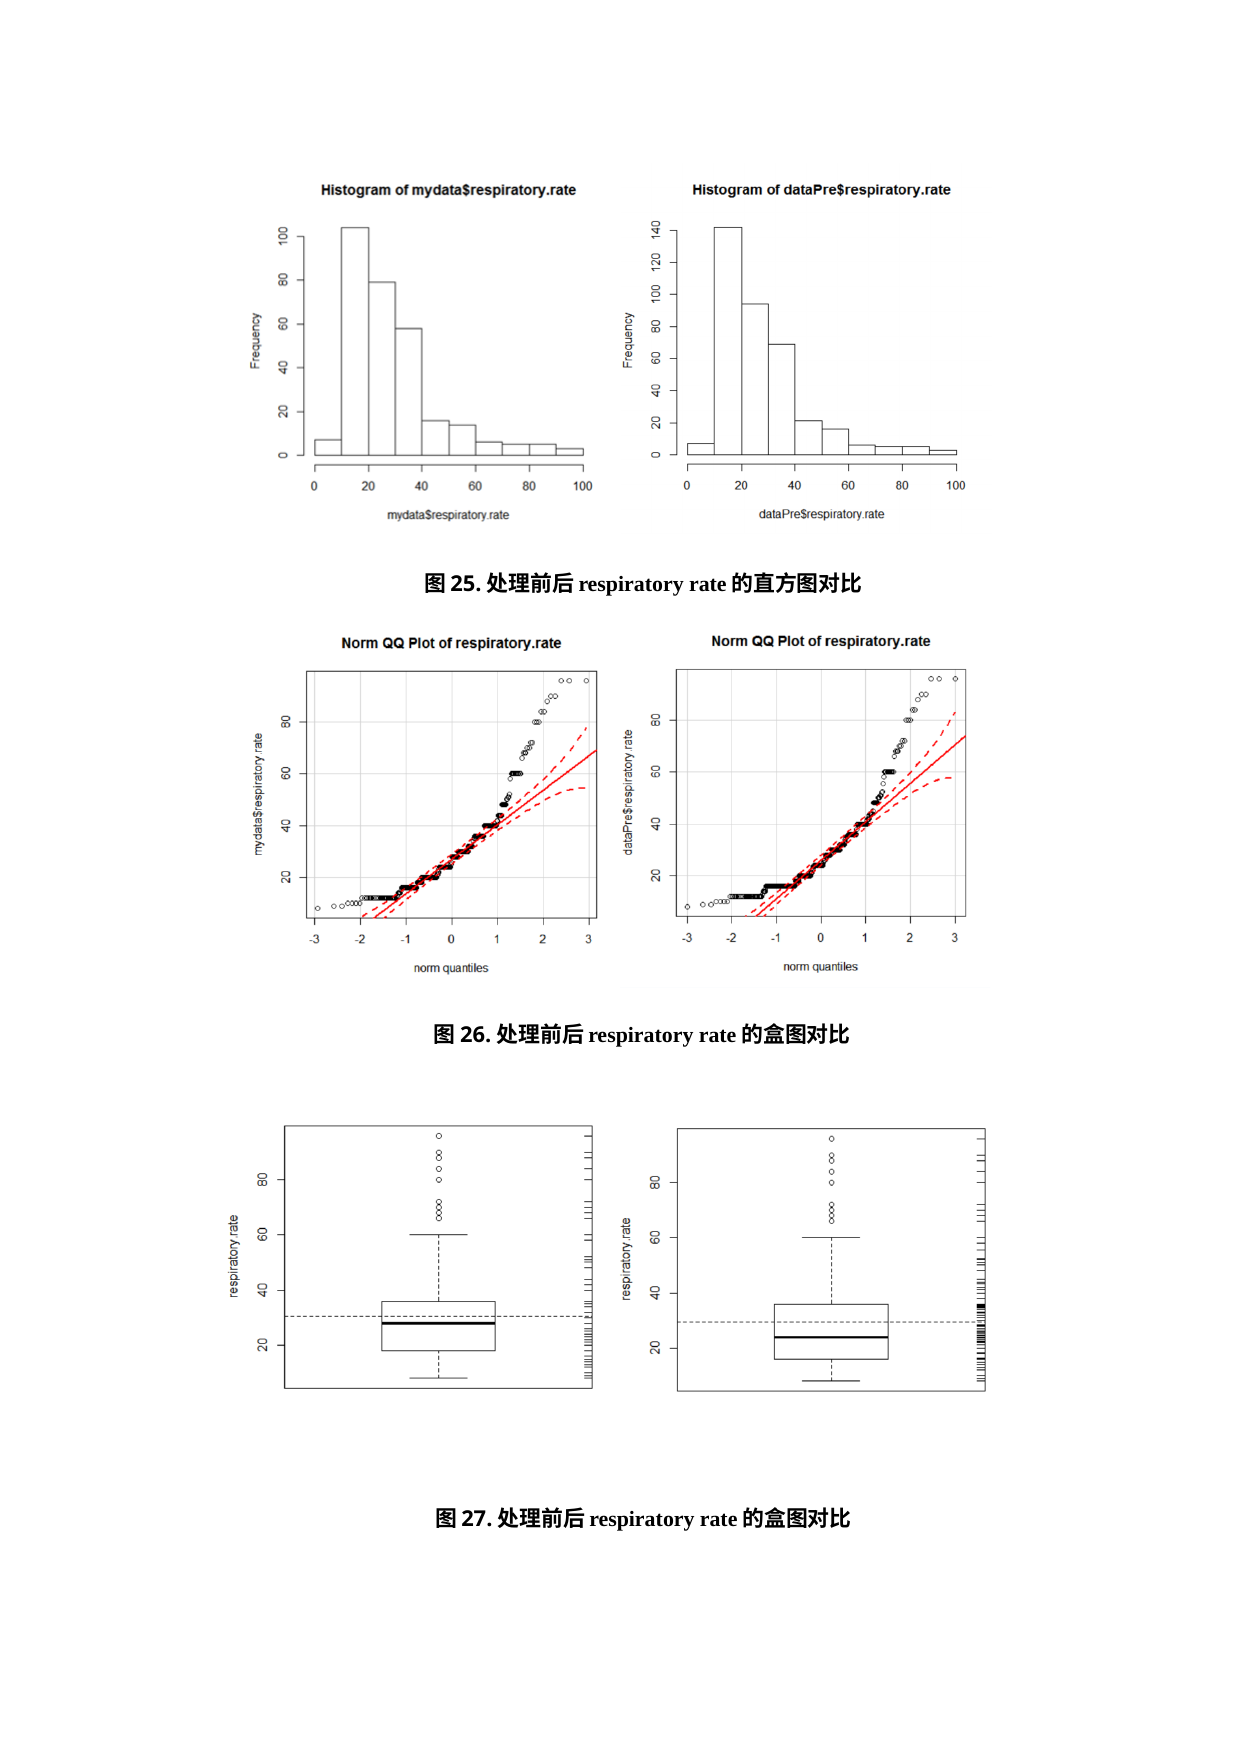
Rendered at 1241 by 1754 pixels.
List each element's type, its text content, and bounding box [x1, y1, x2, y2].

text 图26. 处理前后respiratory rate的盒图对比 [231, 1017, 1053, 1049]
picture [225, 1065, 1015, 1463]
picture [247, 162, 993, 534]
text 图25. 处理前后respiratory rate的直方图对比 [187, 565, 1053, 598]
picture [249, 613, 991, 988]
text 图27. 处理前后respiratory rate的盒图对比 [187, 1501, 1053, 1534]
